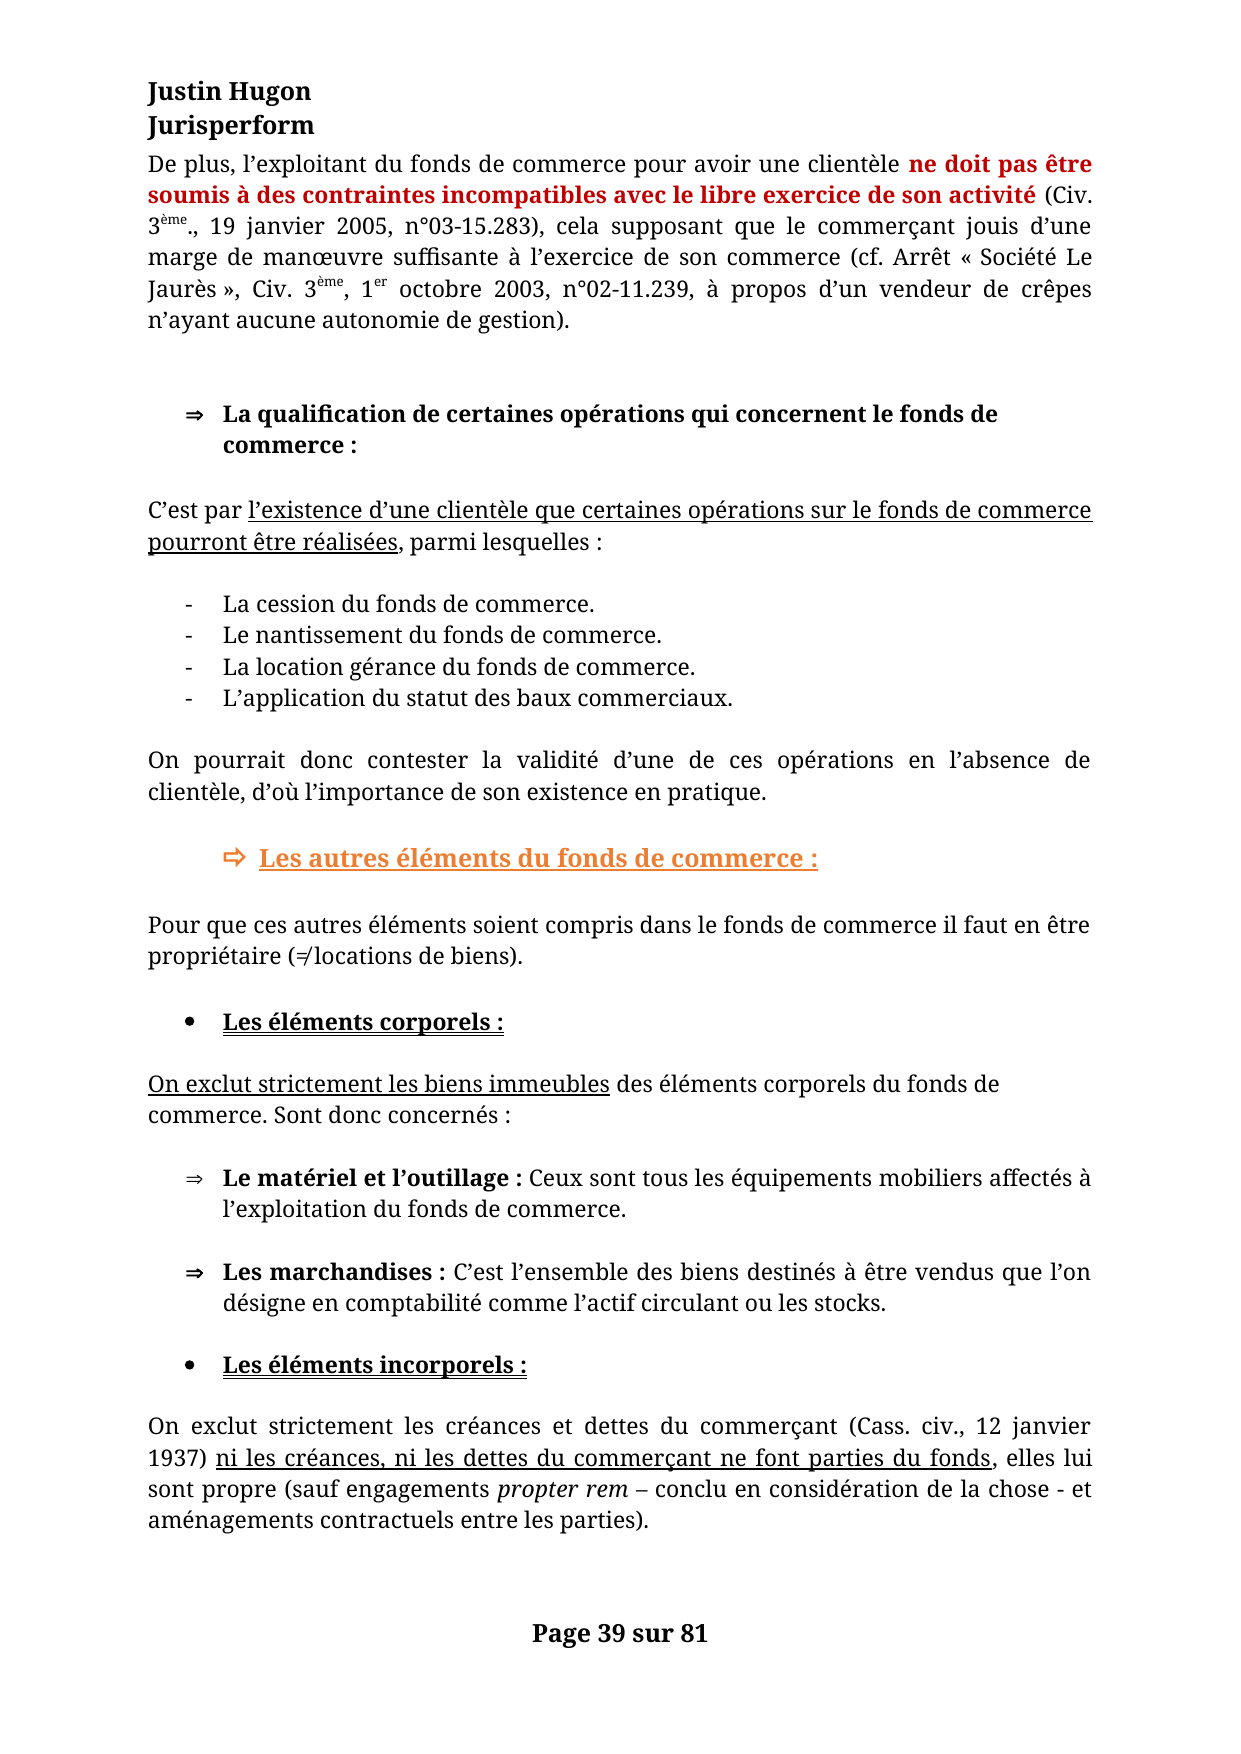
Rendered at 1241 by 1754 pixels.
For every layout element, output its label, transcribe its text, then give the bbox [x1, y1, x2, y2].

list Les éléments incorporels : [185, 1349, 1093, 1380]
text On exclut strictement les biens immeubles des éléments corporels du fonds de commerce. Sont donc concernés : [148, 1068, 1093, 1130]
list Le matériel et l’outillage : Ceux sont tous les équipements mobiliers affectés à l’exploitation du fonds de commerce. [185, 1162, 1093, 1224]
list La qualification de certaines opérations qui concernent le fonds de commerce : [185, 398, 1093, 460]
list La location gérance du fonds de commerce. [185, 650, 1093, 682]
list Les marchandises : C’est l’ensemble des biens destinés à être vendus que l’on désigne en comptabilité comme l’actif circulant ou les stocks. [185, 1255, 1093, 1318]
list Le nantissement du fonds de commerce. [185, 619, 1093, 650]
list L’application du statut des baux commerciaux. [185, 682, 1093, 713]
text Pour que ces autres éléments soient compris dans le fonds de commerce il faut en être propriétaire (≠ locations de biens). [148, 909, 1093, 971]
text On exclut strictement les créances et dettes du commerçant (Cass. civ., 12 janvier 1937) ni les créances, ni les dettes du commerçant ne font parties du fonds, elles lui sont propre (sauf engagements propter rem – conclu en considération de la chose - et aménagements contractuels entre les parties). [148, 1410, 1093, 1535]
list La cession du fonds de commerce. [185, 588, 1093, 619]
list Les autres éléments du fonds de commerce : [221, 841, 1093, 875]
text On pourrait donc contester la validité d’une de ces opérations en l’absence de clientèle, d’où l’importance de son existence en pratique. [148, 744, 1093, 807]
text C’est par l’existence d’une clientèle que certaines opérations sur le fonds de commerce pourront être réalisées, parmi lesquelles : [148, 494, 1093, 557]
list Les éléments corporels : [185, 1005, 1093, 1037]
text De plus, l’exploitant du fonds de commerce pour avoir une clientèle ne doit pas être soumis à des contraintes incompatibles avec le libre exercice de son activité (Civ. 3ème., 19 janvier 2005, n°03-15.283), cela supposant que le commerçant jouis d’une marge de manœuvre suffisante à l’exercice de son commerce (cf. Arrêt « Société Le Jaurès », Civ. 3ème, 1er octobre 2003, n°02-11.239, à propos d’un vendeur de crêpes n’ayant aucune autonomie de gestion). [148, 148, 1093, 335]
